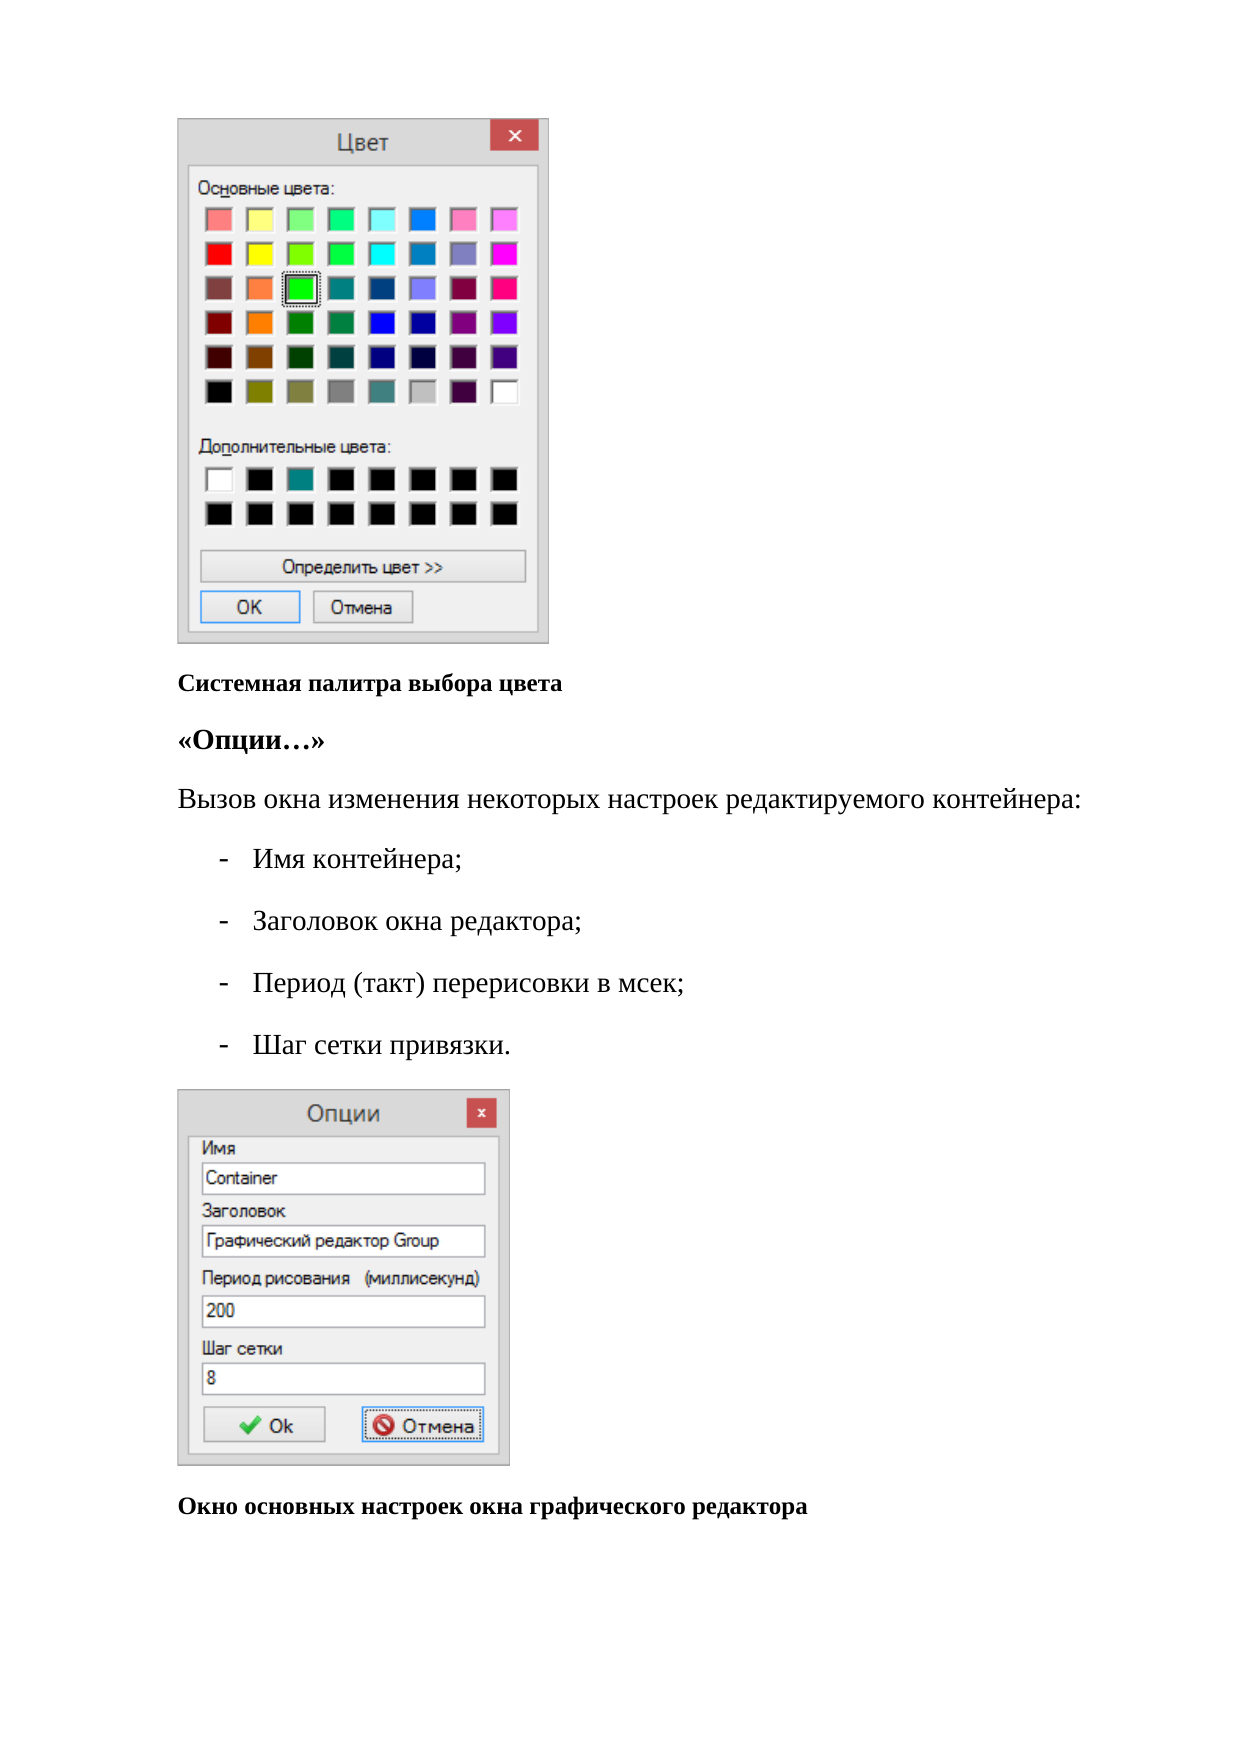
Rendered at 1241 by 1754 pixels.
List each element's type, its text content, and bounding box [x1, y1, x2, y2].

list Период (такт) перерисовки в мсек; [215, 965, 1152, 1001]
text Системная палитра выбора цвета [177, 668, 1152, 697]
list Заголовок окна редактора; [215, 903, 1152, 939]
text «Опции…» [177, 722, 1152, 756]
list Имя контейнера; [215, 841, 1152, 877]
list Шаг сетки привязки. [215, 1027, 1152, 1063]
text Вызов окна изменения некоторых настроек редактируемого контейнера: [177, 781, 1152, 815]
picture [177, 1089, 510, 1466]
text Окно основных настроек окна графического редактора [177, 1491, 1152, 1520]
picture [177, 118, 549, 644]
